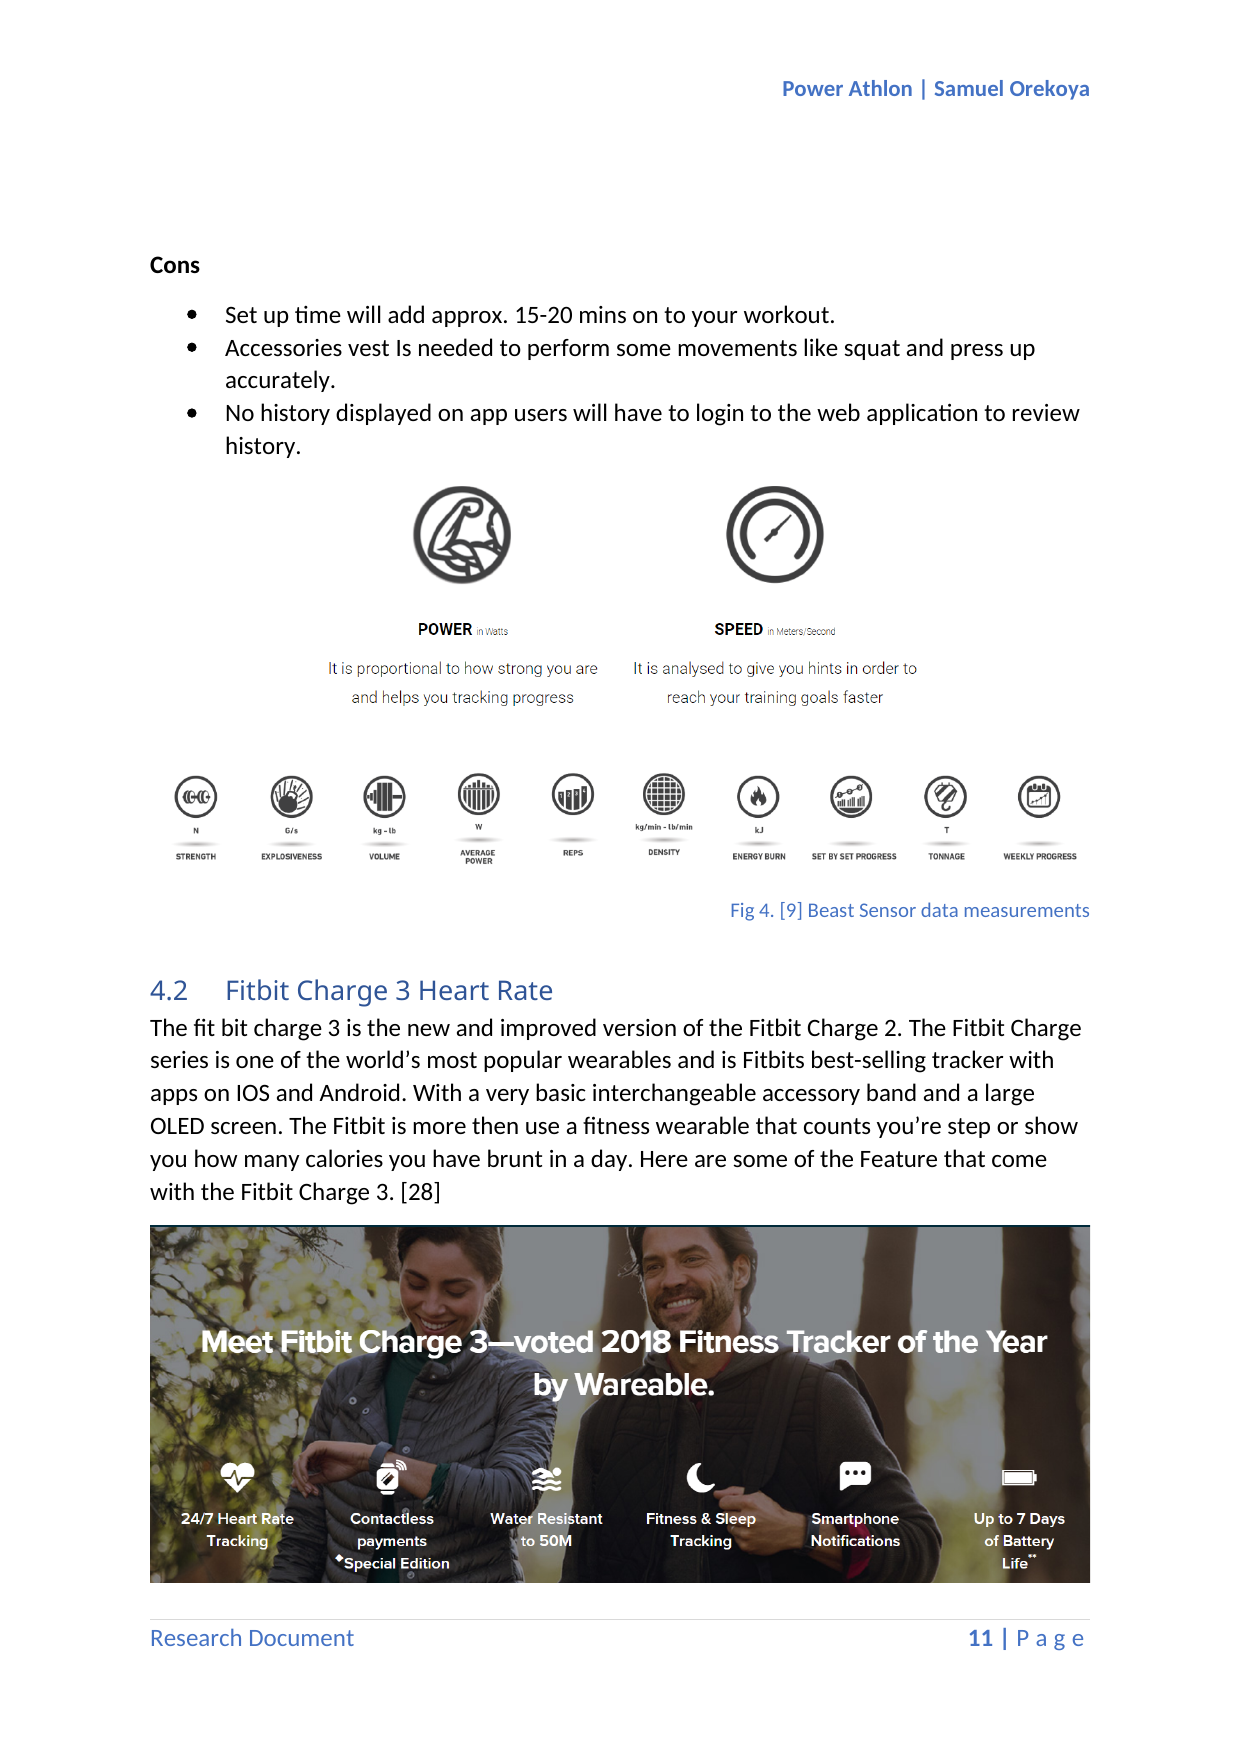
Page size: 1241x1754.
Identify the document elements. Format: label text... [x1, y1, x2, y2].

subtitle Fitbit Charge 3 Heart Rate [150, 972, 1090, 1009]
text Cons [150, 249, 1090, 280]
list Accessories vest Is needed to perform some movements like squat and press up accurately. [187, 332, 1090, 395]
text The fit bit charge 3 is the new and improved version of the Fitbit Charge 2. The Fitbit Charge series is one of the world’s most popular wearables and is Fitbits best-selling tracker with apps on IOS and Android. With a very basic interchangeable accessory band and a large OLED screen. The Fitbit is more then use a fitness wearable that counts you’re step or show you how many calories you have brunt in a day. Here are some of the Feature that come with the Fitbit Charge 3. [28] [150, 1012, 1090, 1207]
picture [150, 1228, 1091, 1583]
picture [150, 480, 1091, 879]
list Set up time will add approx. 15-20 mins on to your workout. [187, 299, 1090, 329]
text Fig 4. [9] Beast Sensor data measurements [150, 898, 1090, 923]
list No history displayed on app users will have to login to the web application to review history. [187, 397, 1090, 461]
